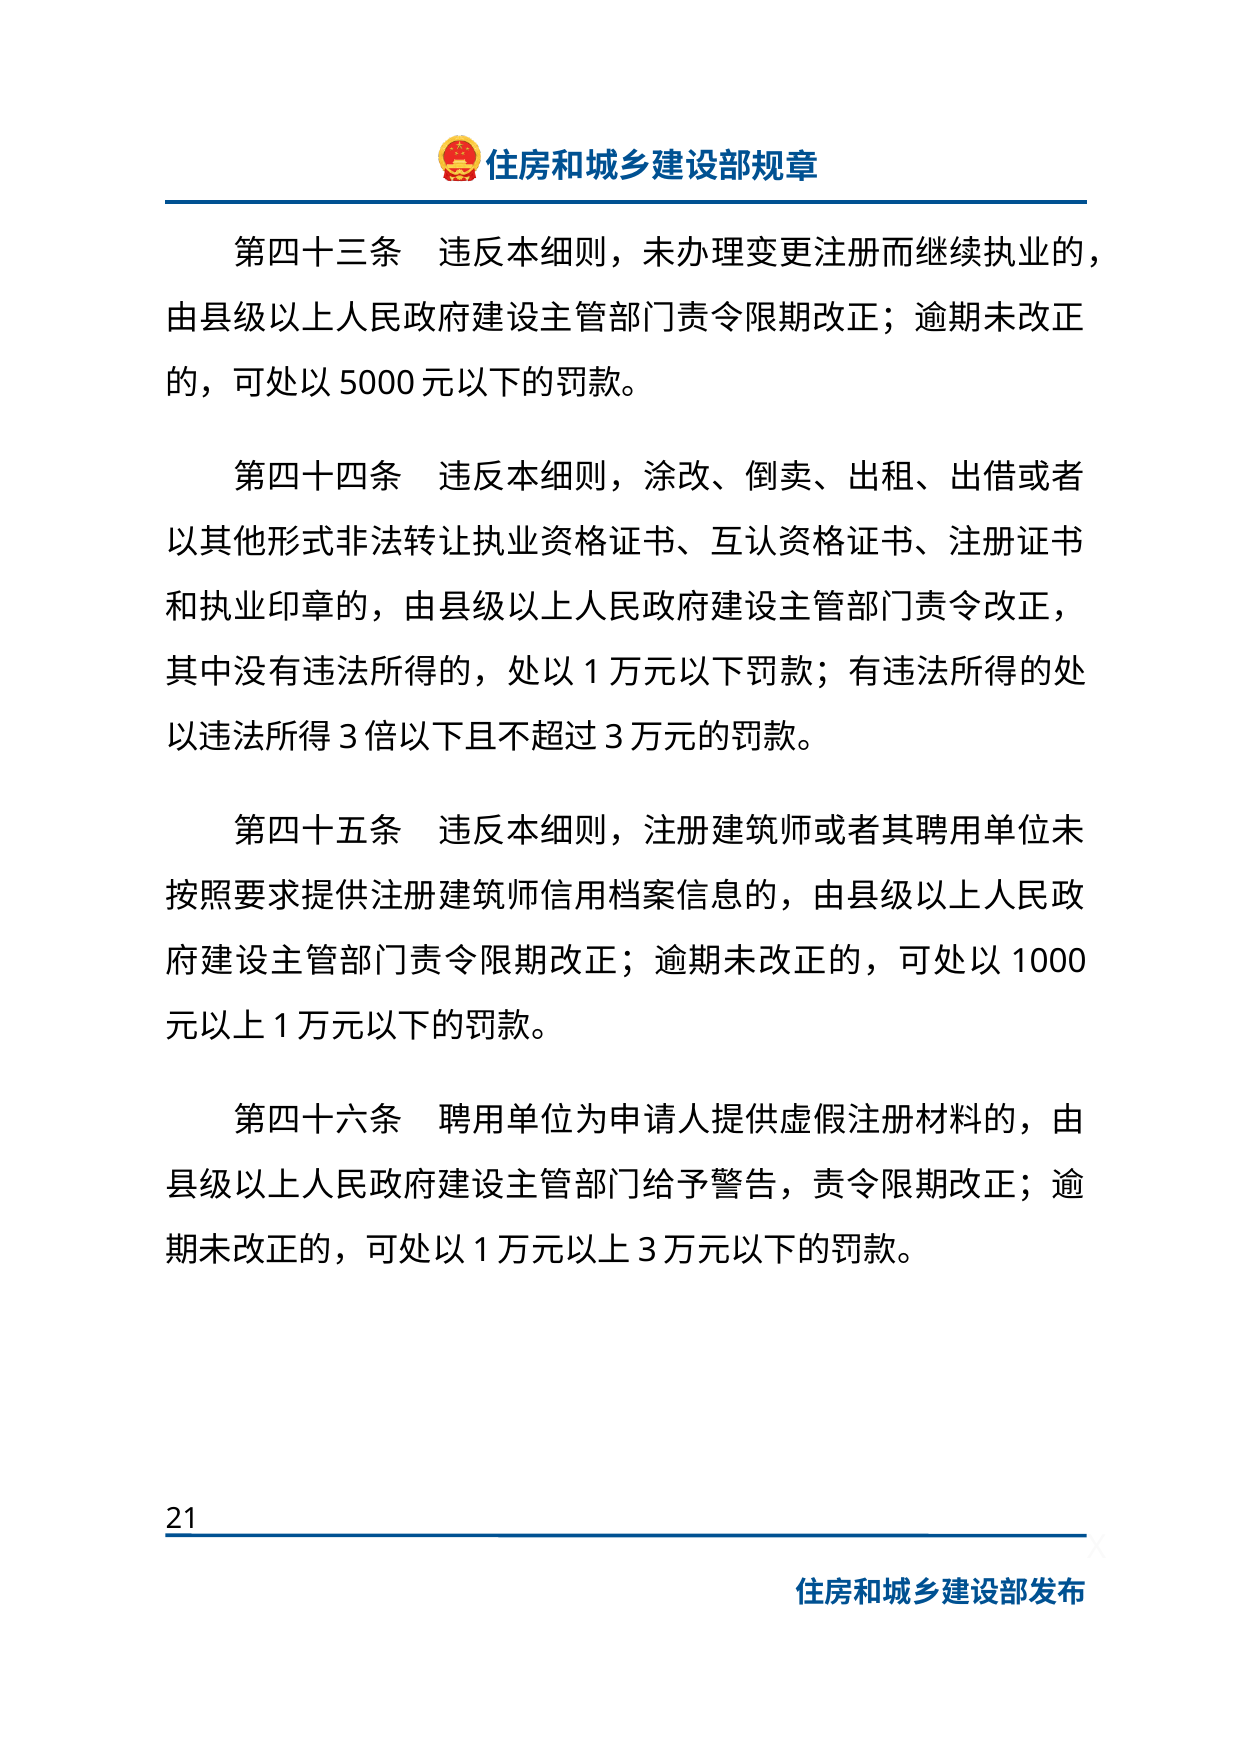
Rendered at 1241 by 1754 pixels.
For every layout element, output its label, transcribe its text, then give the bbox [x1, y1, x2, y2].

picture [434, 134, 485, 185]
text 第四十四条 违反本细则，涂改、倒卖、出租、出借或者以其他形式非法转让执业资格证书、互认资格证书、注册证书和执业印章的，由县级以上人民政府建设主管部门责令改正，其中没有违法所得的，处以1万元以下罚款；有违法所得的处以违法所得3倍以下且不超过3万元的罚款。 [165, 441, 1087, 766]
text 第四十三条 违反本细则，未办理变更注册而继续执业的，由县级以上人民政府建设主管部门责令限期改正；逾期未改正的，可处以5000元以下的罚款。 [165, 217, 1087, 412]
text 第四十六条 聘用单位为申请人提供虚假注册材料的，由县级以上人民政府建设主管部门给予警告，责令限期改正；逾期未改正的，可处以1万元以上3万元以下的罚款。 [165, 1085, 1087, 1280]
text 第四十五条 违反本细则，注册建筑师或者其聘用单位未按照要求提供注册建筑师信用档案信息的，由县级以上人民政府建设主管部门责令限期改正；逾期未改正的，可处以1000元以上1万元以下的罚款。 [165, 796, 1087, 1056]
